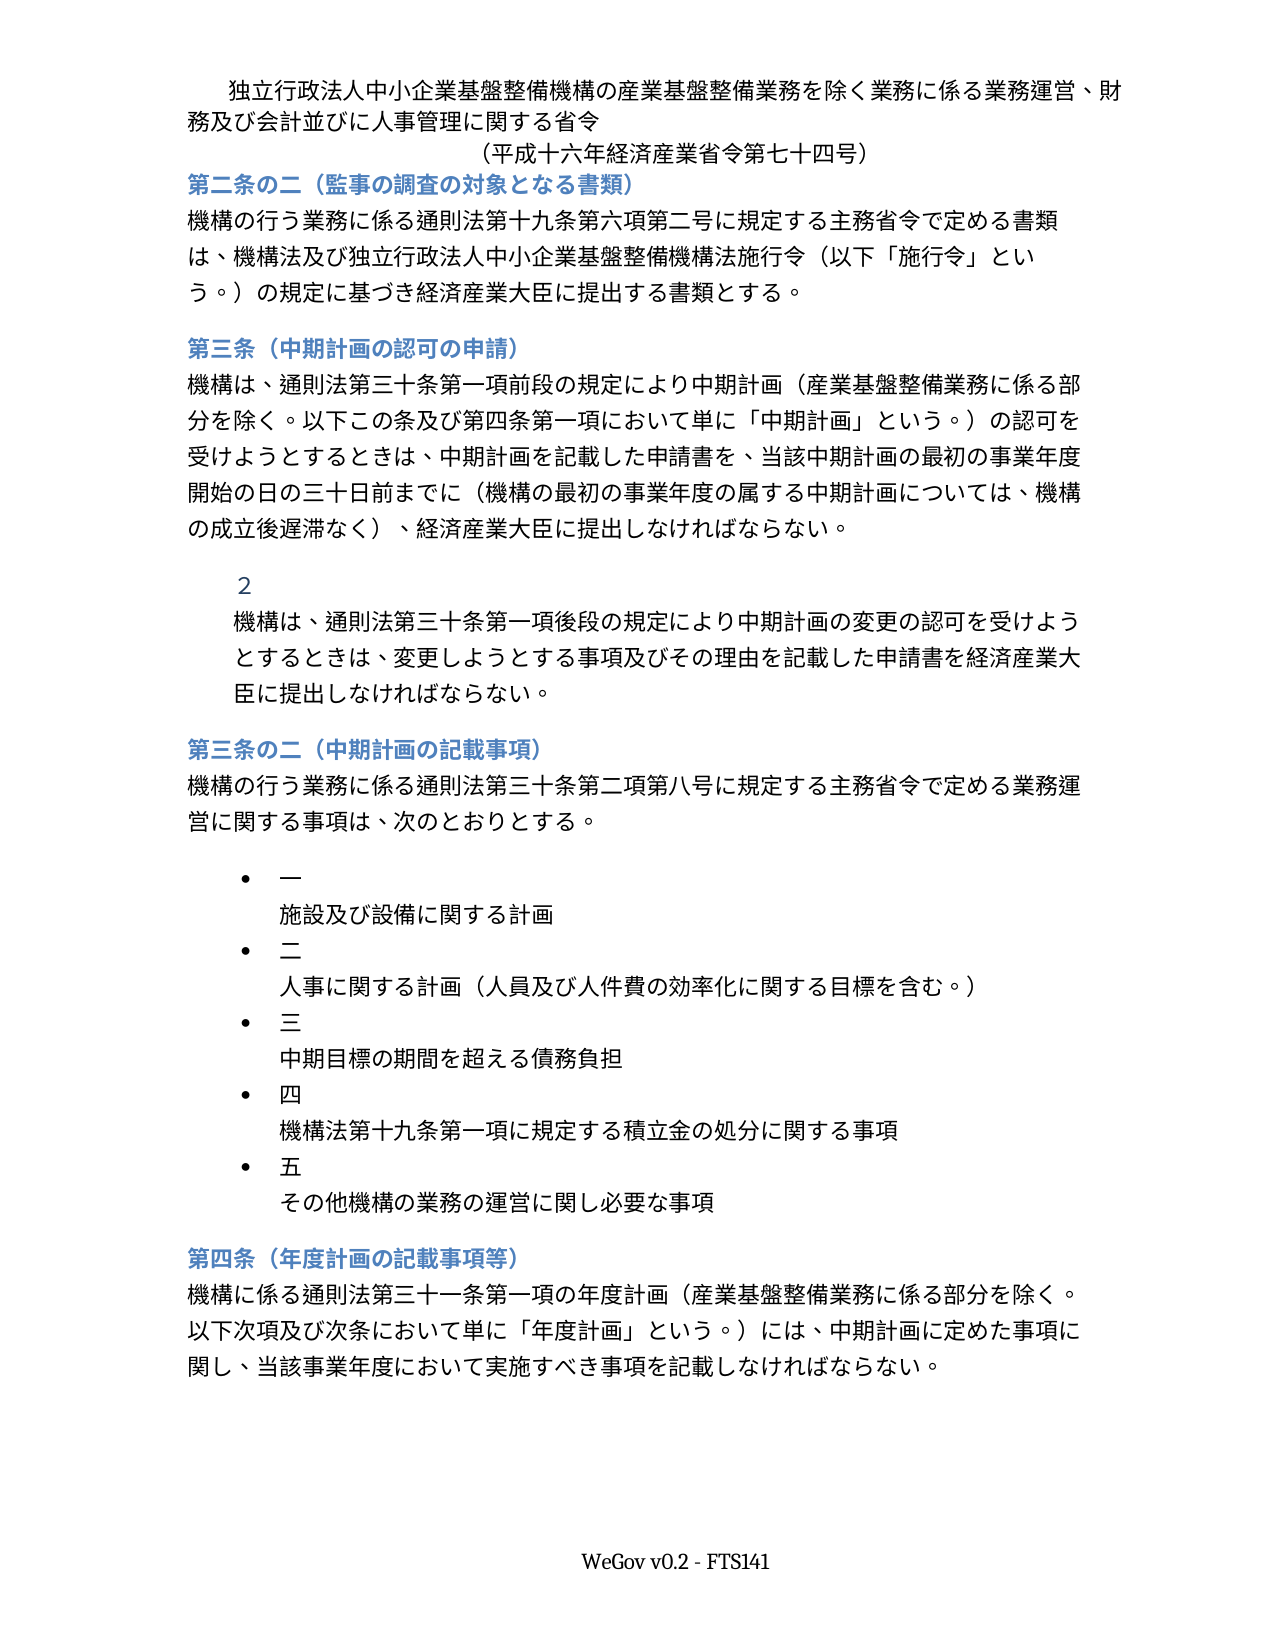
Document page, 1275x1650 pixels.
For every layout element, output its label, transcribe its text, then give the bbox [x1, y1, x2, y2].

list 一 施設及び設備に関する計画 [242, 863, 1087, 930]
text 機構の行う業務に係る通則法第十九条第六項第二号に規定する主務省令で定める書類は、機構法及び独立行政法人中小企業基盤整備機構法施行令（以下「施行令」という。）の規定に基づき経済産業大臣に提出する書類とする。 [187, 205, 1087, 308]
subtitle 第三条の二（中期計画の記載事項） [187, 734, 1087, 766]
text 機構は、通則法第三十条第一項後段の規定により中期計画の変更の認可を受けようとするときは、変更しようとする事項及びその理由を記載した申請書を経済産業大臣に提出しなければならない。 [233, 606, 1087, 709]
list 二 人事に関する計画（人員及び人件費の効率化に関する目標を含む。） [242, 935, 1087, 1002]
subtitle 第四条（年度計画の記載事項等） [187, 1243, 1087, 1274]
text 機構は、通則法第三十条第一項前段の規定により中期計画（産業基盤整備業務に係る部分を除く。以下この条及び第四条第一項において単に「中期計画」という。）の認可を受けようとするときは、中期計画を記載した申請書を、当該中期計画の最初の事業年度開始の日の三十日前までに（機構の最初の事業年度の属する中期計画については、機構の成立後遅滞なく）、経済産業大臣に提出しなければならない。 [187, 369, 1087, 544]
list 四 機構法第十九条第一項に規定する積立金の処分に関する事項 [242, 1079, 1087, 1146]
subtitle 第二条の二（監事の調査の対象となる書類） [187, 169, 1087, 200]
list 三 中期目標の期間を超える債務負担 [242, 1007, 1087, 1074]
text 機構に係る通則法第三十一条第一項の年度計画（産業基盤整備業務に係る部分を除く。以下次項及び次条において単に「年度計画」という。）には、中期計画に定めた事項に関し、当該事業年度において実施すべき事項を記載しなければならない。 [187, 1279, 1087, 1382]
subtitle ２ [233, 570, 1087, 601]
list 五 その他機構の業務の運営に関し必要な事項 [242, 1151, 1087, 1218]
subtitle 第三条（中期計画の認可の申請） [187, 333, 1087, 364]
text 機構の行う業務に係る通則法第三十条第二項第八号に規定する主務省令で定める業務運営に関する事項は、次のとおりとする。 [187, 770, 1087, 837]
